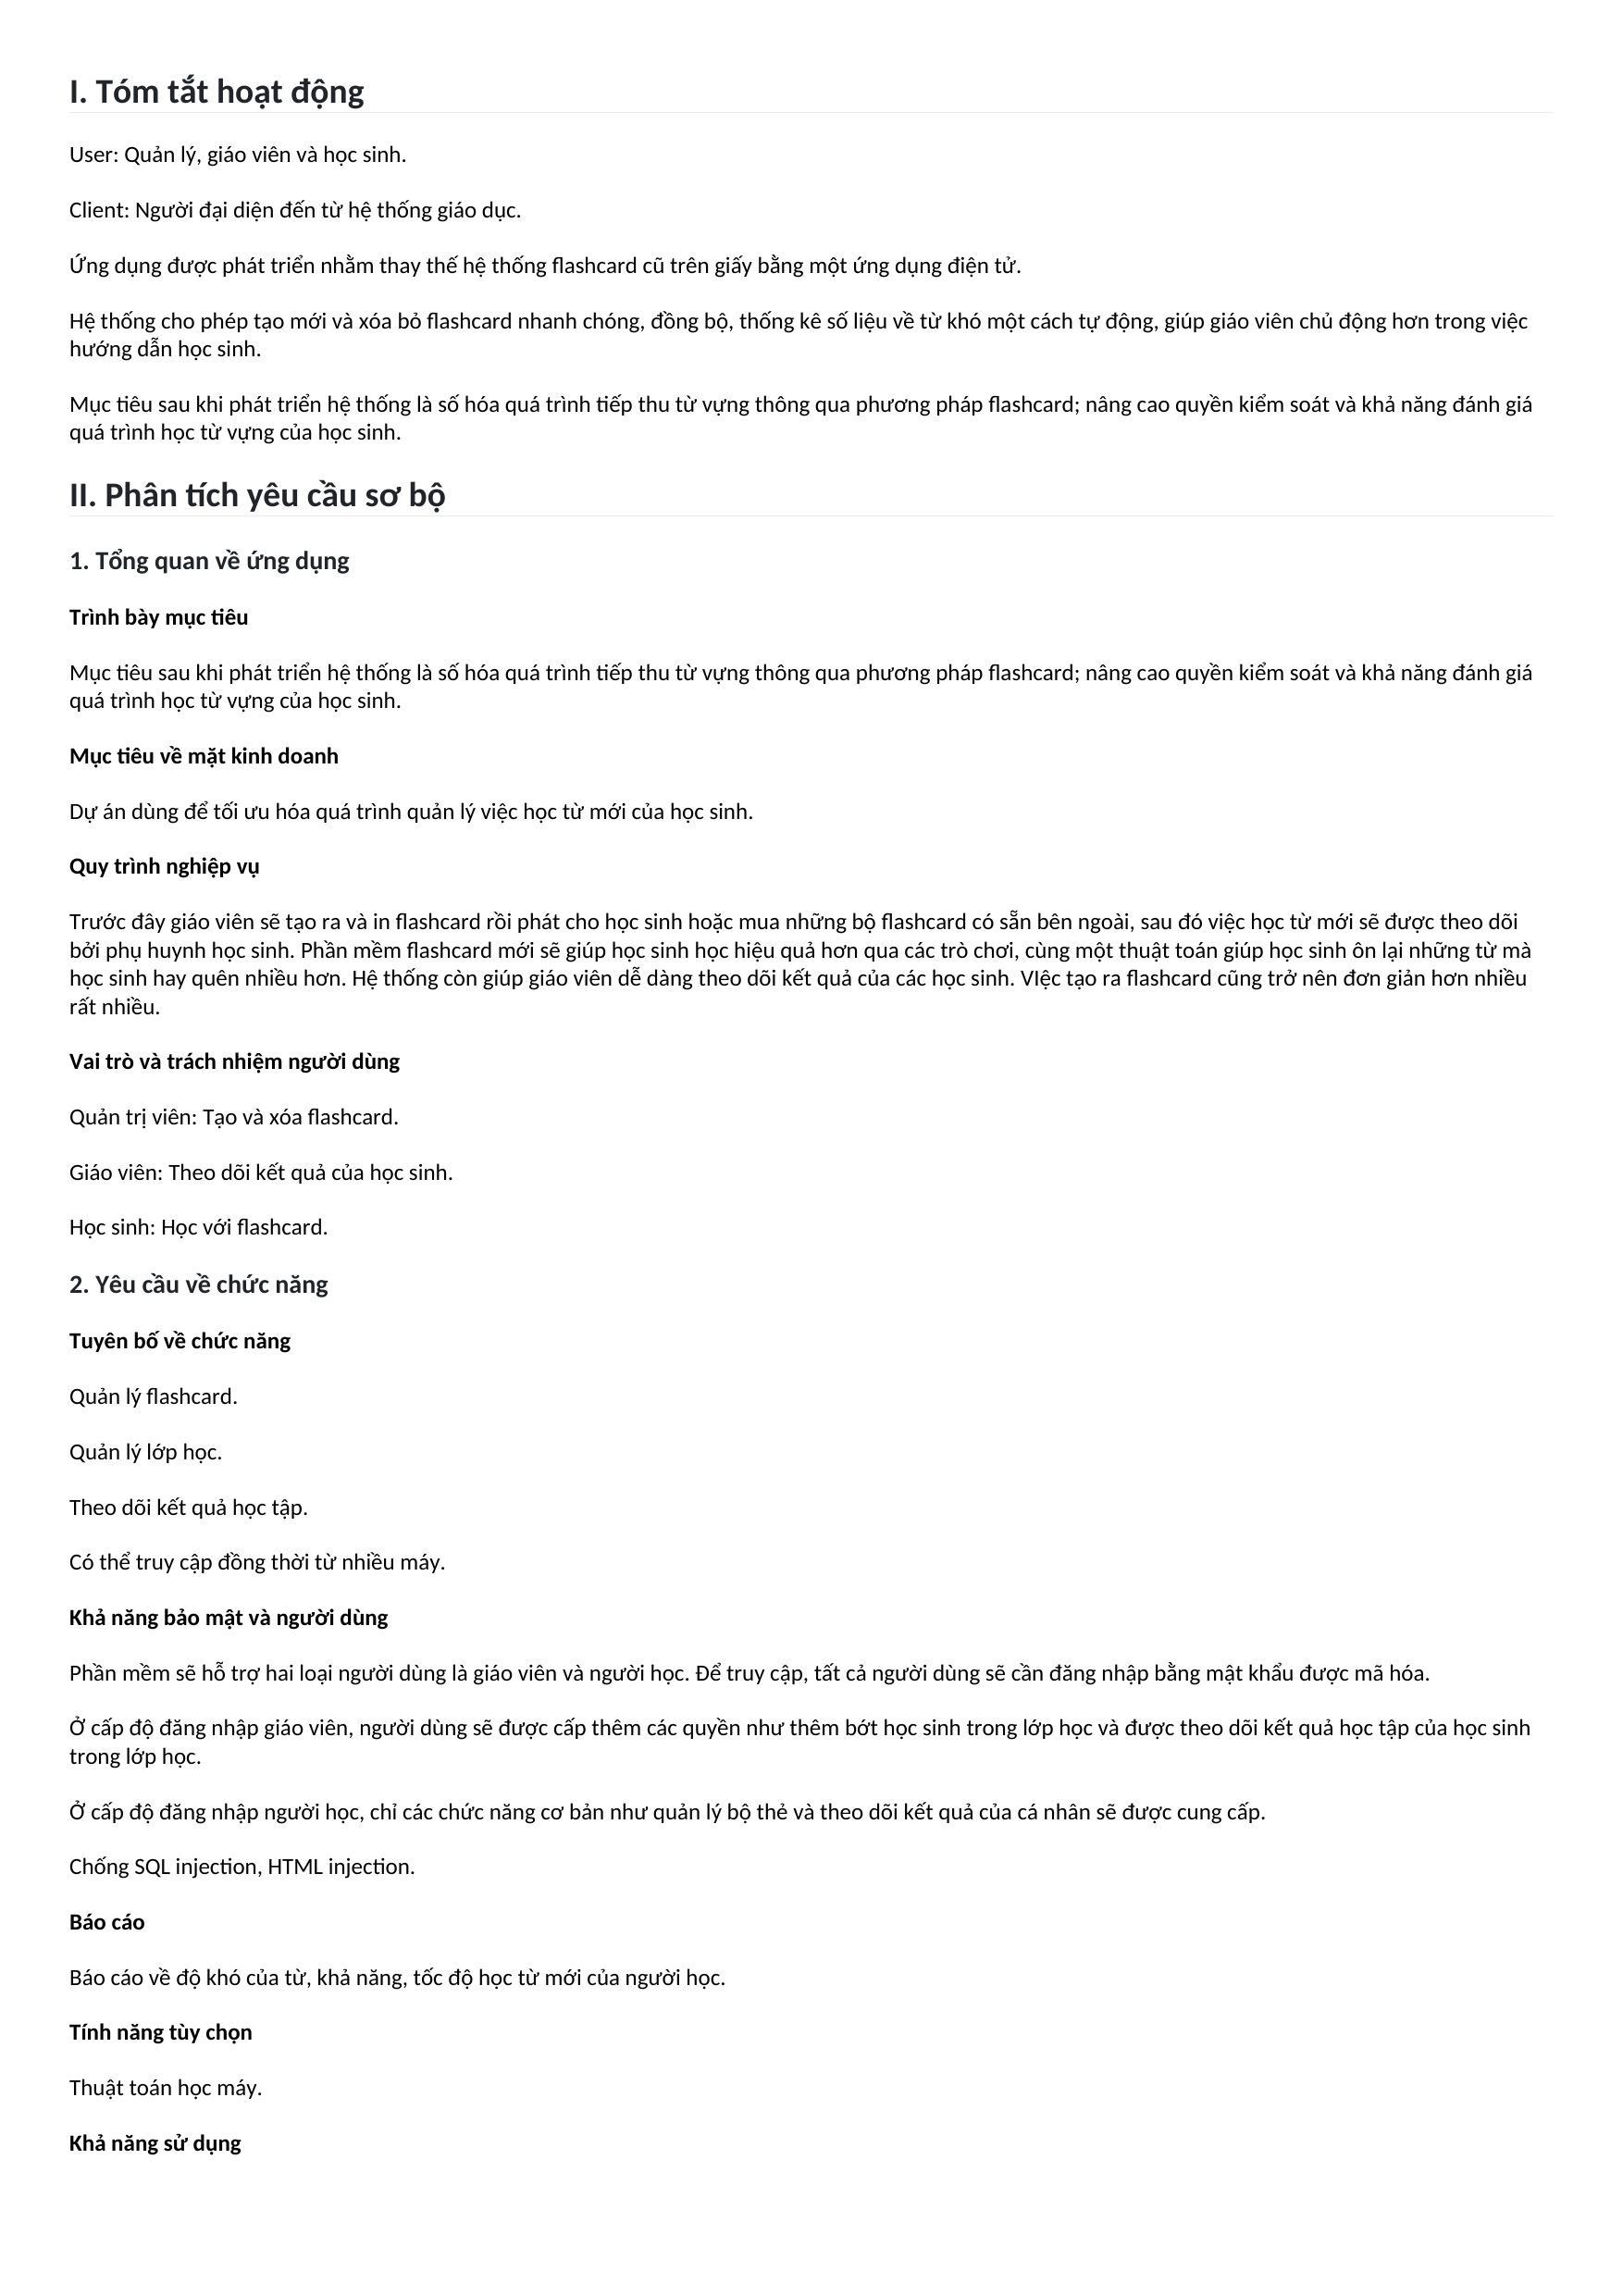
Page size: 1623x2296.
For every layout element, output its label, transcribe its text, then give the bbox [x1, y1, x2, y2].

text Học sinh: Học với flashcard. [69, 1212, 1554, 1241]
text Mục tiêu về mặt kinh doanh [69, 741, 1554, 770]
text Quản lý flashcard. [69, 1382, 1554, 1410]
text II. Phân tích yêu cầu sơ bộ [69, 473, 1554, 515]
text Tính năng tùy chọn [69, 2017, 1554, 2046]
text Trình bày mục tiêu [69, 602, 1554, 631]
text Thuật toán học máy. [69, 2073, 1554, 2102]
text Ở cấp độ đăng nhập giáo viên, người dùng sẽ được cấp thêm các quyền như thêm bớt học sinh trong lớp học và được theo dõi kết quả học tập của học sinh trong lớp học. [69, 1713, 1554, 1769]
text Quy trình nghiệp vụ [69, 851, 1554, 880]
text Khả năng bảo mật và người dùng [69, 1603, 1554, 1632]
text Giáo viên: Theo dõi kết quả của học sinh. [69, 1158, 1554, 1185]
text User: Quản lý, giáo viên và học sinh. [69, 141, 1554, 168]
text Ở cấp độ đăng nhập người học, chỉ các chức năng cơ bản như quản lý bộ thẻ và theo dõi kết quả của cá nhân sẽ được cung cấp. [69, 1797, 1554, 1825]
text 2. Yêu cầu về chức năng [69, 1268, 1554, 1299]
text Theo dõi kết quả học tập. [69, 1493, 1554, 1520]
text Hệ thống cho phép tạo mới và xóa bỏ flashcard nhanh chóng, đồng bộ, thống kê số liệu về từ khó một cách tự động, giúp giáo viên chủ động hơn trong việc hướng dẫn học sinh. [69, 306, 1554, 363]
text Phần mềm sẽ hỗ trợ hai loại người dùng là giáo viên và người học. Để truy cập, tất cả người dùng sẽ cần đăng nhập bằng mật khẩu được mã hóa. [69, 1658, 1554, 1686]
text Vai trò và trách nhiệm người dùng [69, 1047, 1554, 1075]
text Client: Người đại diện đến từ hệ thống giáo dục. [69, 195, 1554, 224]
text Báo cáo [69, 1907, 1554, 1936]
text 1. Tổng quan về ứng dụng [69, 544, 1554, 576]
text Tuyên bố về chức năng [69, 1327, 1554, 1355]
text I. Tóm tắt hoạt động [69, 69, 1554, 112]
text Quản trị viên: Tạo và xóa flashcard. [69, 1102, 1554, 1131]
text Có thể truy cập đồng thời từ nhiều máy. [69, 1547, 1554, 1576]
text Quản lý lớp học. [69, 1437, 1554, 1465]
text Mục tiêu sau khi phát triển hệ thống là số hóa quá trình tiếp thu từ vựng thông qua phương pháp flashcard; nâng cao quyền kiểm soát và khả năng đánh giá quá trình học từ vựng của học sinh. [69, 658, 1554, 714]
text Ứng dụng được phát triển nhằm thay thế hệ thống flashcard cũ trên giấy bằng một ứng dụng điện tử. [69, 251, 1554, 279]
text Chống SQL injection, HTML injection. [69, 1852, 1554, 1880]
text Báo cáo về độ khó của từ, khả năng, tốc độ học từ mới của người học. [69, 1963, 1554, 1991]
text Dự án dùng để tối ưu hóa quá trình quản lý việc học từ mới của học sinh. [69, 797, 1554, 825]
text Khả năng sử dụng [69, 2128, 1554, 2156]
text Mục tiêu sau khi phát triển hệ thống là số hóa quá trình tiếp thu từ vựng thông qua phương pháp flashcard; nâng cao quyền kiểm soát và khả năng đánh giá quá trình học từ vựng của học sinh. [69, 390, 1554, 446]
text Trước đây giáo viên sẽ tạo ra và in flashcard rồi phát cho học sinh hoặc mua những bộ flashcard có sẵn bên ngoài, sau đó việc học từ mới sẽ được theo dõi bởi phụ huynh học sinh. Phần mềm flashcard mới sẽ giúp học sinh học hiệu quả hơn qua các trò chơi, cùng một thuật toán giúp học sinh ôn lại những từ mà học sinh hay quên nhiều hơn. Hệ thống còn giúp giáo viên dễ dàng theo dõi kết quả của các học sinh. VIệc tạo ra flashcard cũng trở nên đơn giản hơn nhiều rất nhiều. [69, 907, 1554, 1020]
